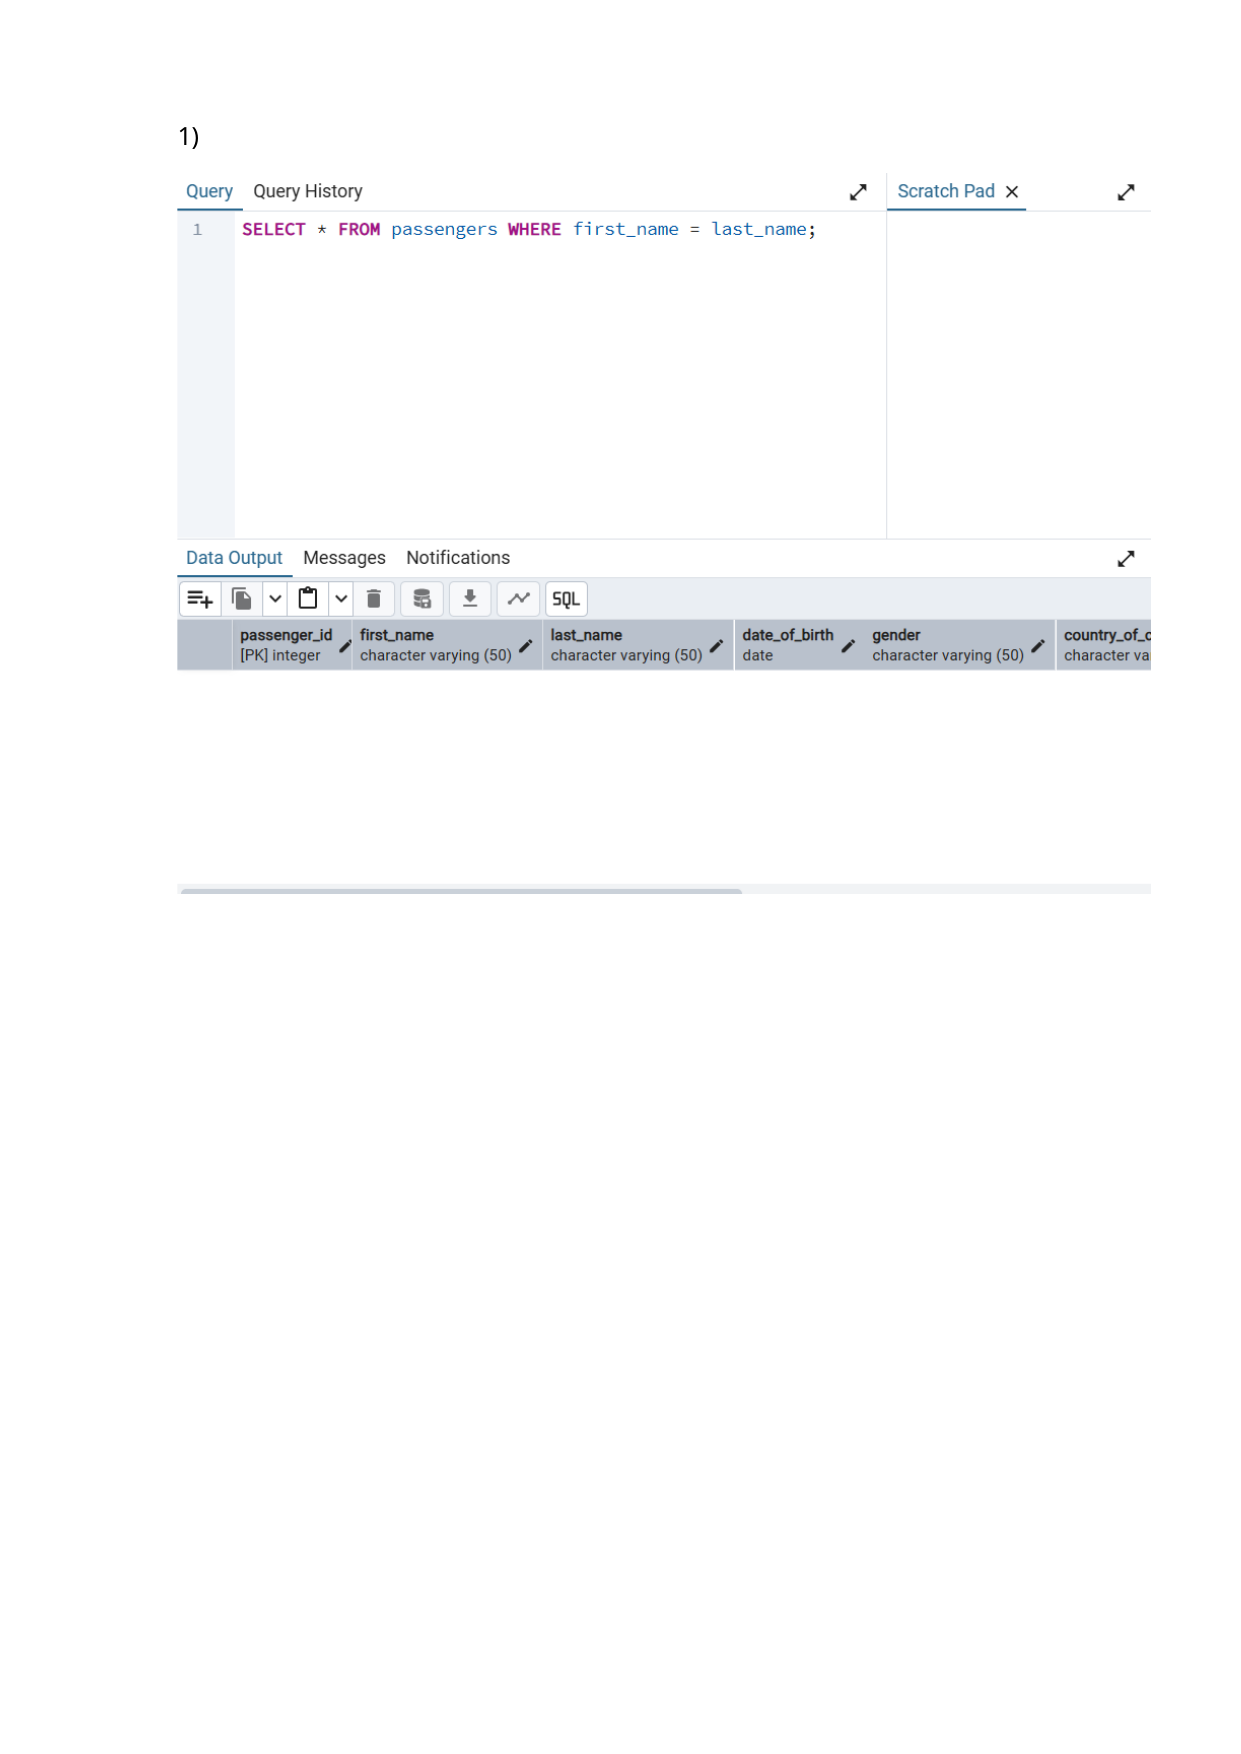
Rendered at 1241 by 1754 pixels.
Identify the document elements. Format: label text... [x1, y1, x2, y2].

text 1) [177, 118, 1152, 152]
picture [177, 173, 1151, 894]
